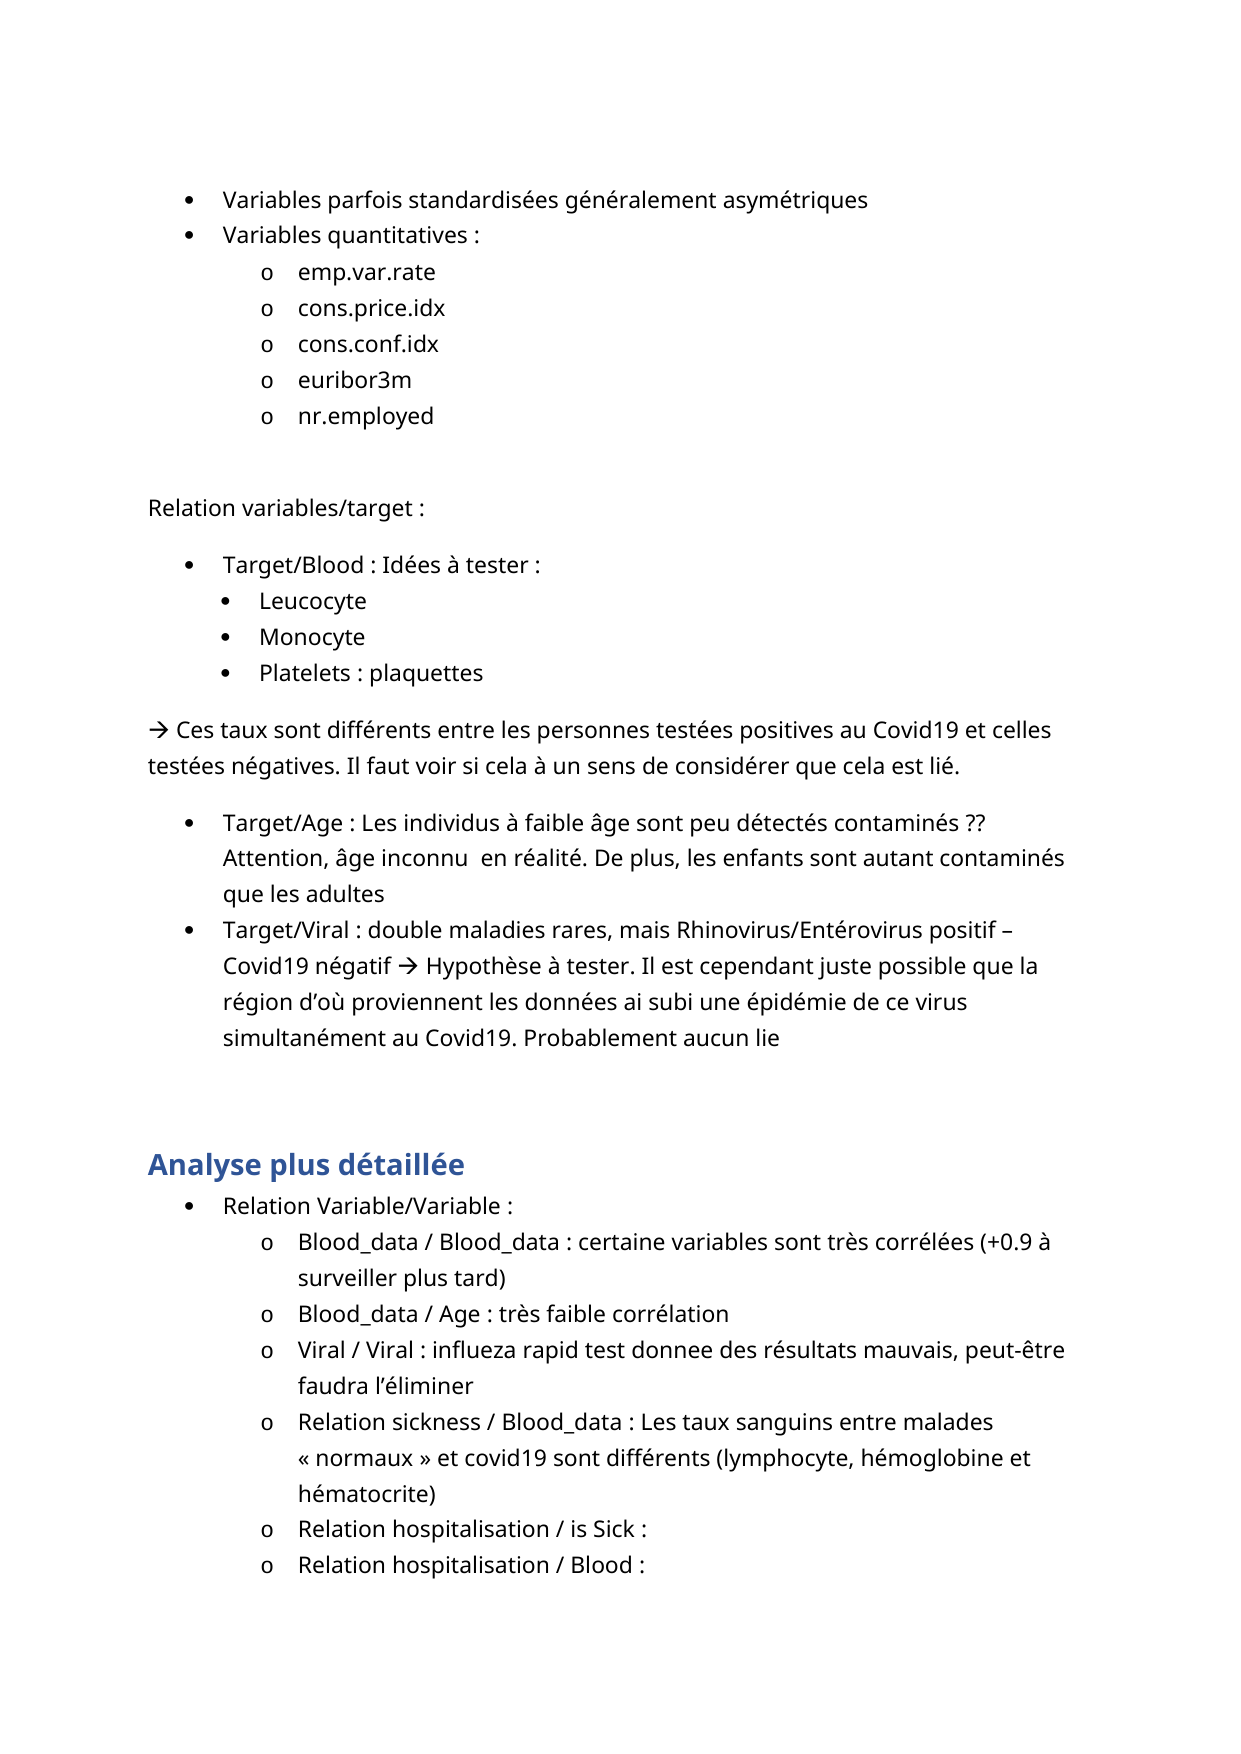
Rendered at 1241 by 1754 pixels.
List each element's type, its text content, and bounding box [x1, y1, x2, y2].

list Target/Blood : Idées à tester : [185, 549, 1093, 580]
list Relation hospitalisation / is Sick : [260, 1513, 1093, 1545]
text Relation variables/target : [148, 492, 1093, 524]
list Blood_data / Age : très faible corrélation [260, 1297, 1093, 1329]
list cons.price.idx [260, 291, 1093, 323]
list Target/Viral : double maladies rares, mais Rhinovirus/Entérovirus positif – Covid19 négatif Hypothèse à tester. Il est cependant juste possible que la région d’où proviennent les données ai subi une épidémie de ce virus simultanément au Covid19. Probablement aucun lie [185, 914, 1093, 1053]
list Leucocyte [221, 585, 1093, 616]
list Monocyte [221, 621, 1093, 652]
list Blood_data / Blood_data : certaine variables sont très corrélées (+0.9 à surveiller plus tard) [260, 1226, 1093, 1293]
list Viral / Viral : influeza rapid test donnee des résultats mauvais, peut-être faudra l’éliminer [260, 1333, 1093, 1401]
list Variables quantitatives : [185, 219, 1093, 251]
list Relation hospitalisation / Blood : [260, 1549, 1093, 1581]
list nr.employed [260, 399, 1093, 431]
list emp.var.rate [260, 255, 1093, 287]
list Platelets : plaquettes [221, 657, 1093, 688]
list Variables parfois standardisées généralement asymétriques [185, 183, 1093, 215]
list cons.conf.idx [260, 327, 1093, 359]
list euribor3m [260, 363, 1093, 395]
subtitle Analyse plus détaillée [148, 1144, 1093, 1184]
list Target/Age : Les individus à faible âge sont peu détectés contaminés ?? Attention, âge inconnu en réalité. De plus, les enfants sont autant contaminés que les adultes [185, 806, 1093, 909]
list Relation Variable/Variable : [185, 1189, 1093, 1221]
list Relation sickness / Blood_data : Les taux sanguins entre malades « normaux » et covid19 sont différents (lymphocyte, hémoglobine et hématocrite) [260, 1406, 1093, 1509]
text Ces taux sont différents entre les personnes testées positives au Covid19 et celles testées négatives. Il faut voir si cela à un sens de considérer que cela est lié. [148, 714, 1093, 781]
